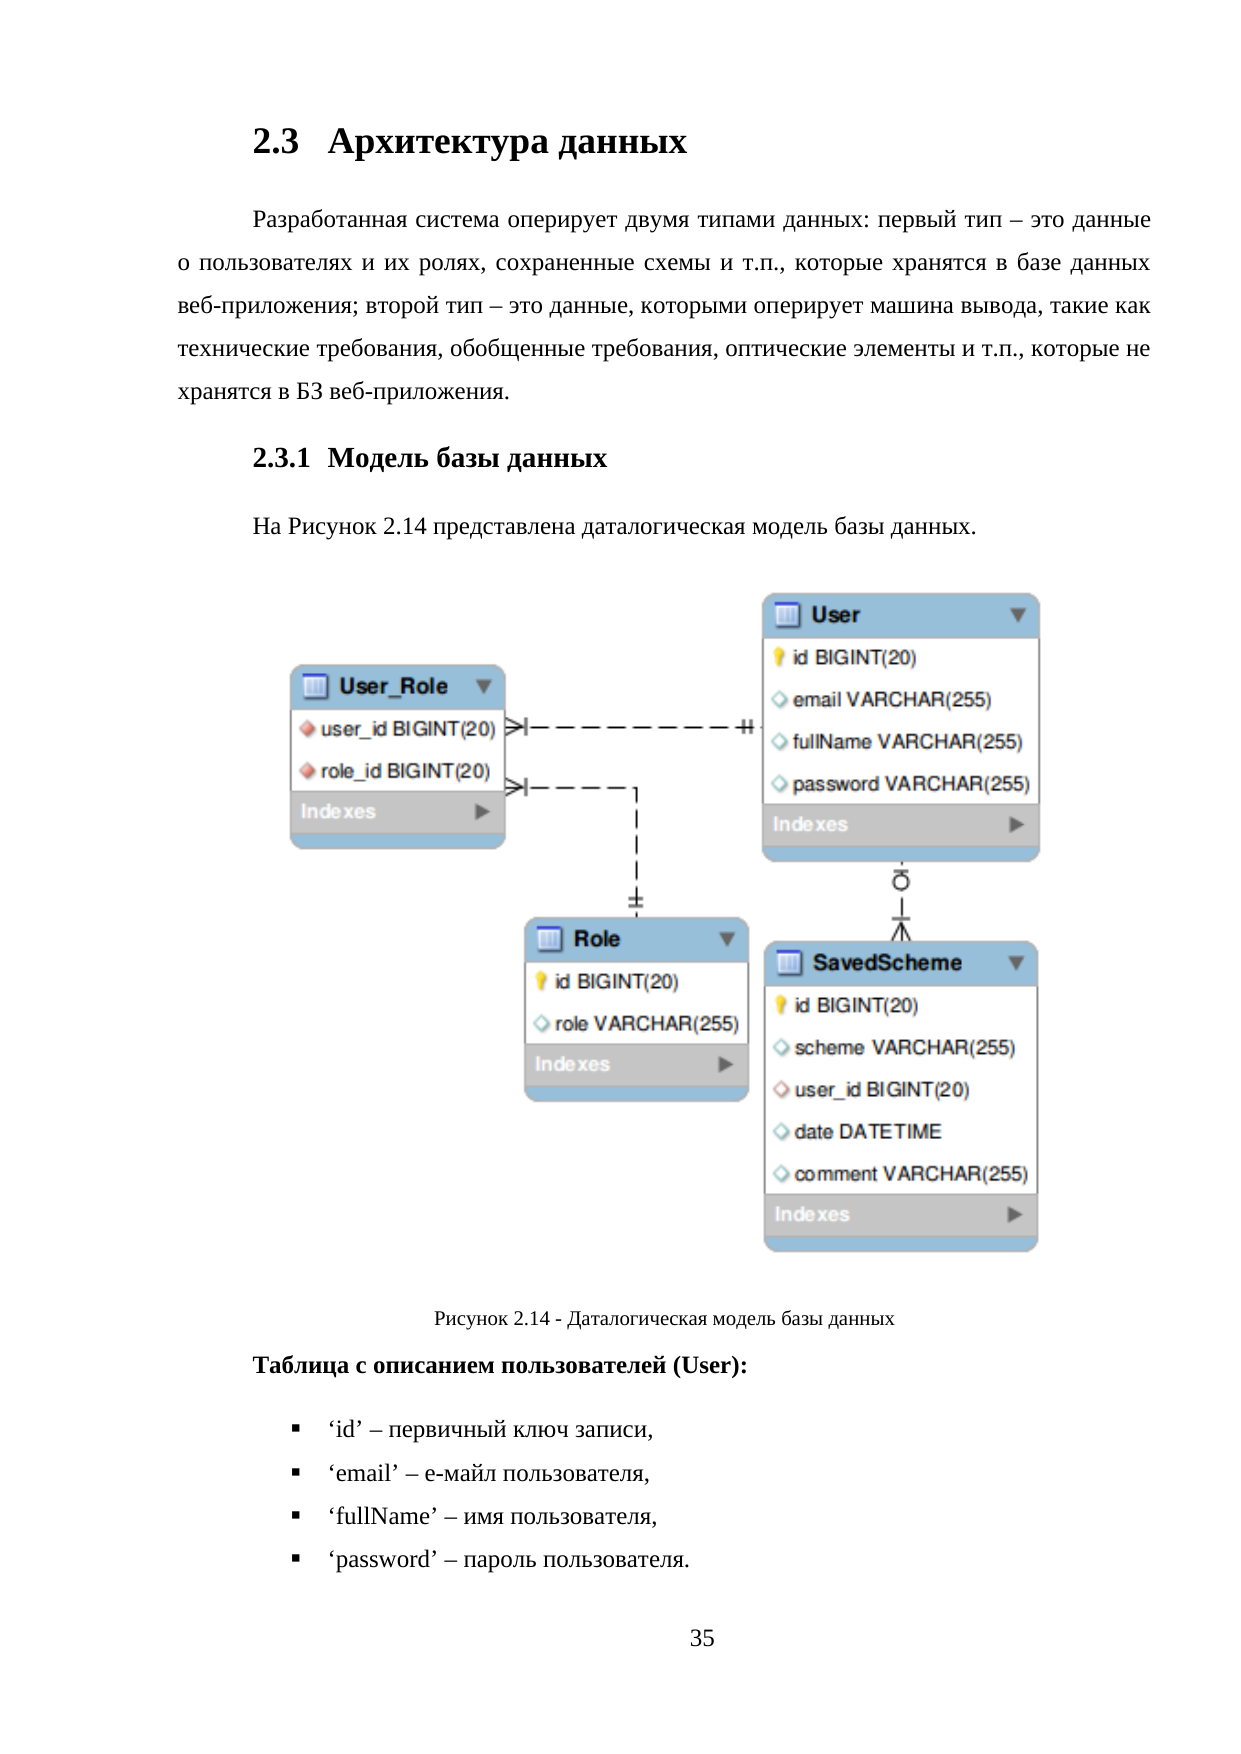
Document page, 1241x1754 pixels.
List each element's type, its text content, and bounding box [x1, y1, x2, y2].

picture [272, 575, 1057, 1269]
subtitle Архитектура данных [177, 118, 1152, 161]
subtitle Модель базы данных [177, 440, 1152, 474]
list ‘email’ – е-майл пользователя, [290, 1458, 1152, 1486]
list ‘password’ – пароль пользователя. [290, 1544, 1152, 1573]
text Таблица с описанием пользователей (User): [177, 1351, 1152, 1379]
text Разработанная система оперирует двумя типами данных: первый тип – это данные о пользователях и их ролях, сохраненные схемы и т.п., которые хранятся в базе данных веб-приложения; второй тип – это данные, которыми оперирует машина вывода, такие как технические требования, обобщенные требования, оптические элементы и т.п., которые не хранятся в БЗ веб-приложения. [177, 204, 1152, 405]
list ‘id’ – первичный ключ записи, [290, 1414, 1152, 1443]
list ‘fullName’ – имя пользователя, [290, 1501, 1152, 1529]
